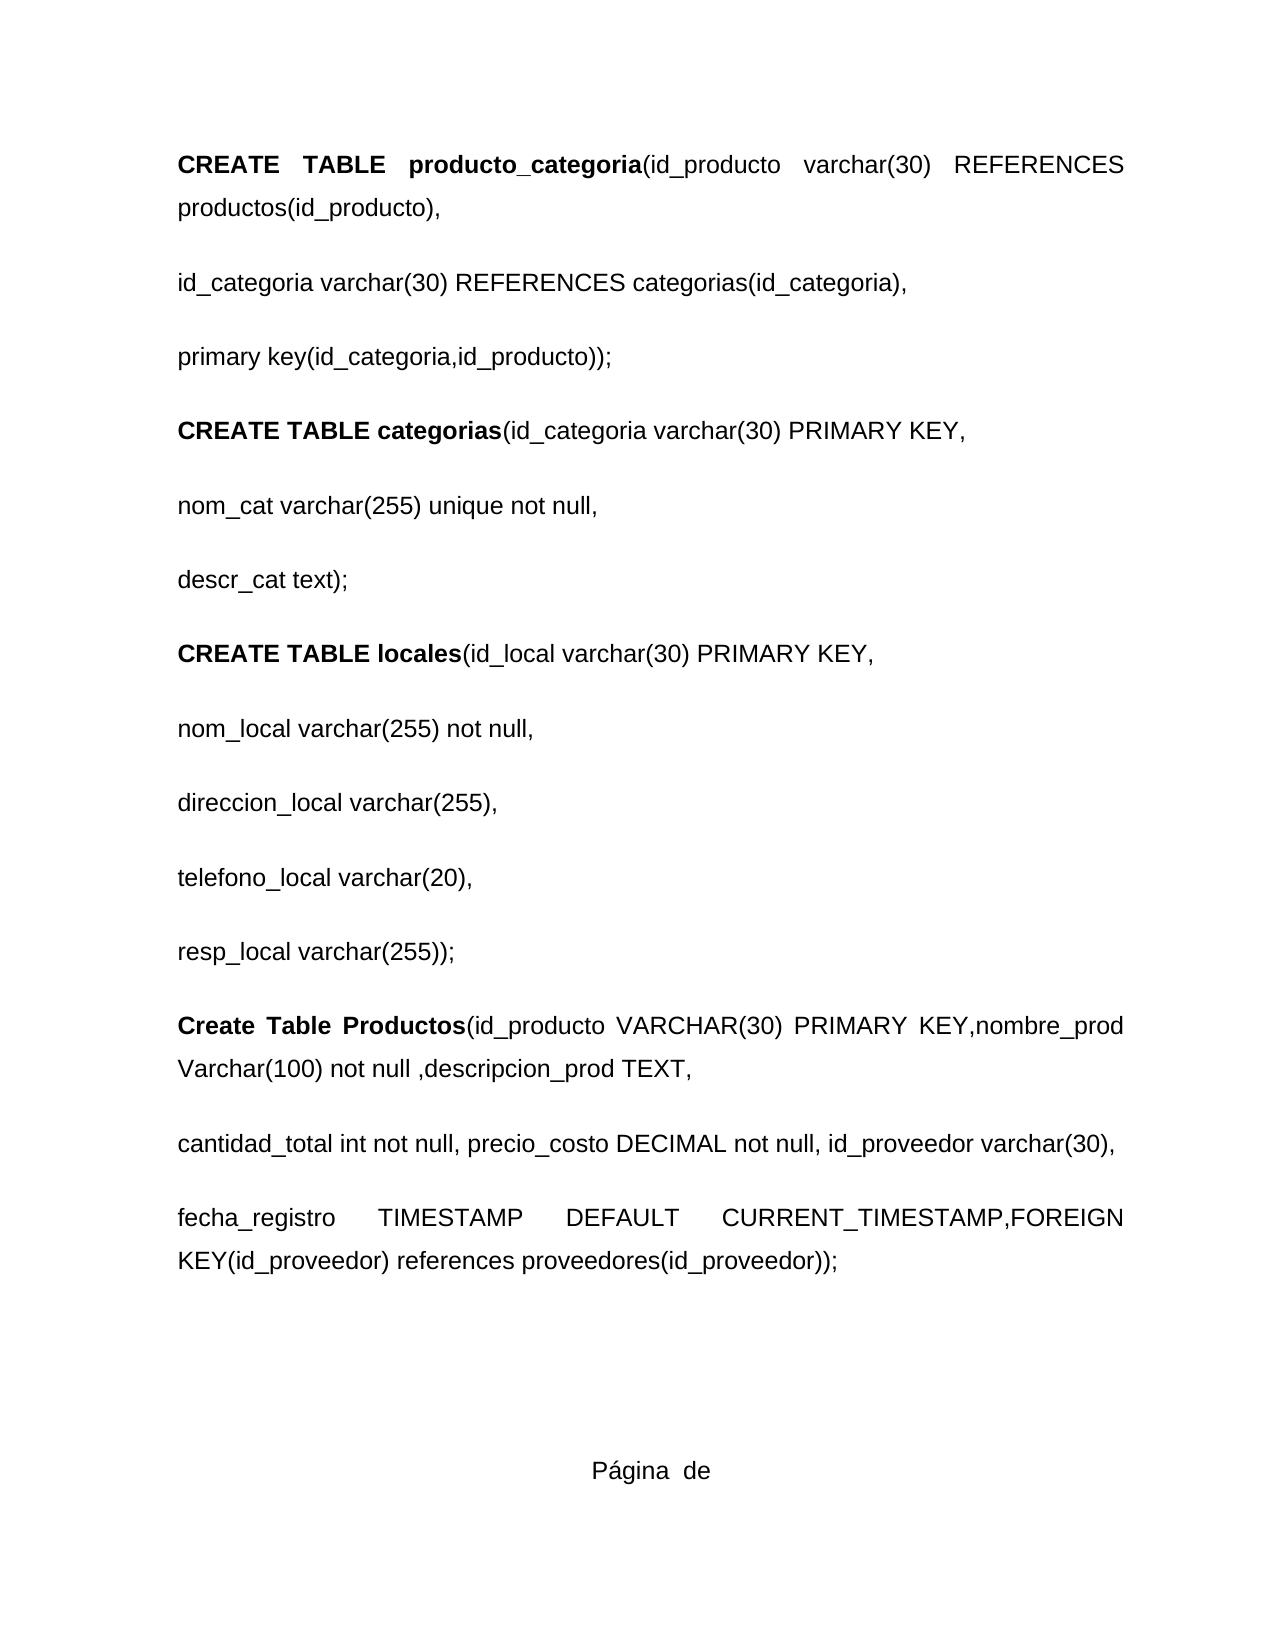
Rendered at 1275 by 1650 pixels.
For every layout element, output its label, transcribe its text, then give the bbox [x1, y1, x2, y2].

text fecha_registro TIMESTAMP DEFAULT CURRENT_TIMESTAMP,FOREIGN KEY(id_proveedor) references proveedores(id_proveedor)); [177, 1203, 1125, 1275]
text Create Table Productos(id_producto VARCHAR(30) PRIMARY KEY,nombre_prod Varchar(100) not null ,descripcion_prod TEXT, [177, 1011, 1125, 1083]
text resp_local varchar(255)); [177, 937, 1125, 966]
text descr_cat text); [177, 565, 1125, 594]
text nom_local varchar(255) not null, [177, 714, 1125, 742]
text CREATE TABLE producto_categoria(id_producto varchar(30) REFERENCES productos(id_producto), [177, 150, 1125, 222]
text telefono_local varchar(20), [177, 862, 1125, 891]
text direccion_local varchar(255), [177, 788, 1125, 817]
text nom_cat varchar(255) unique not null, [177, 491, 1125, 519]
text primary key(id_categoria,id_producto)); [177, 342, 1125, 371]
text CREATE TABLE locales(id_local varchar(30) PRIMARY KEY, [177, 639, 1125, 668]
text cantidad_total int not null, precio_costo DECIMAL not null, id_proveedor varchar(30), [177, 1129, 1125, 1157]
text id_categoria varchar(30) REFERENCES categorias(id_categoria), [177, 267, 1125, 296]
text CREATE TABLE categorias(id_categoria varchar(30) PRIMARY KEY, [177, 416, 1125, 445]
